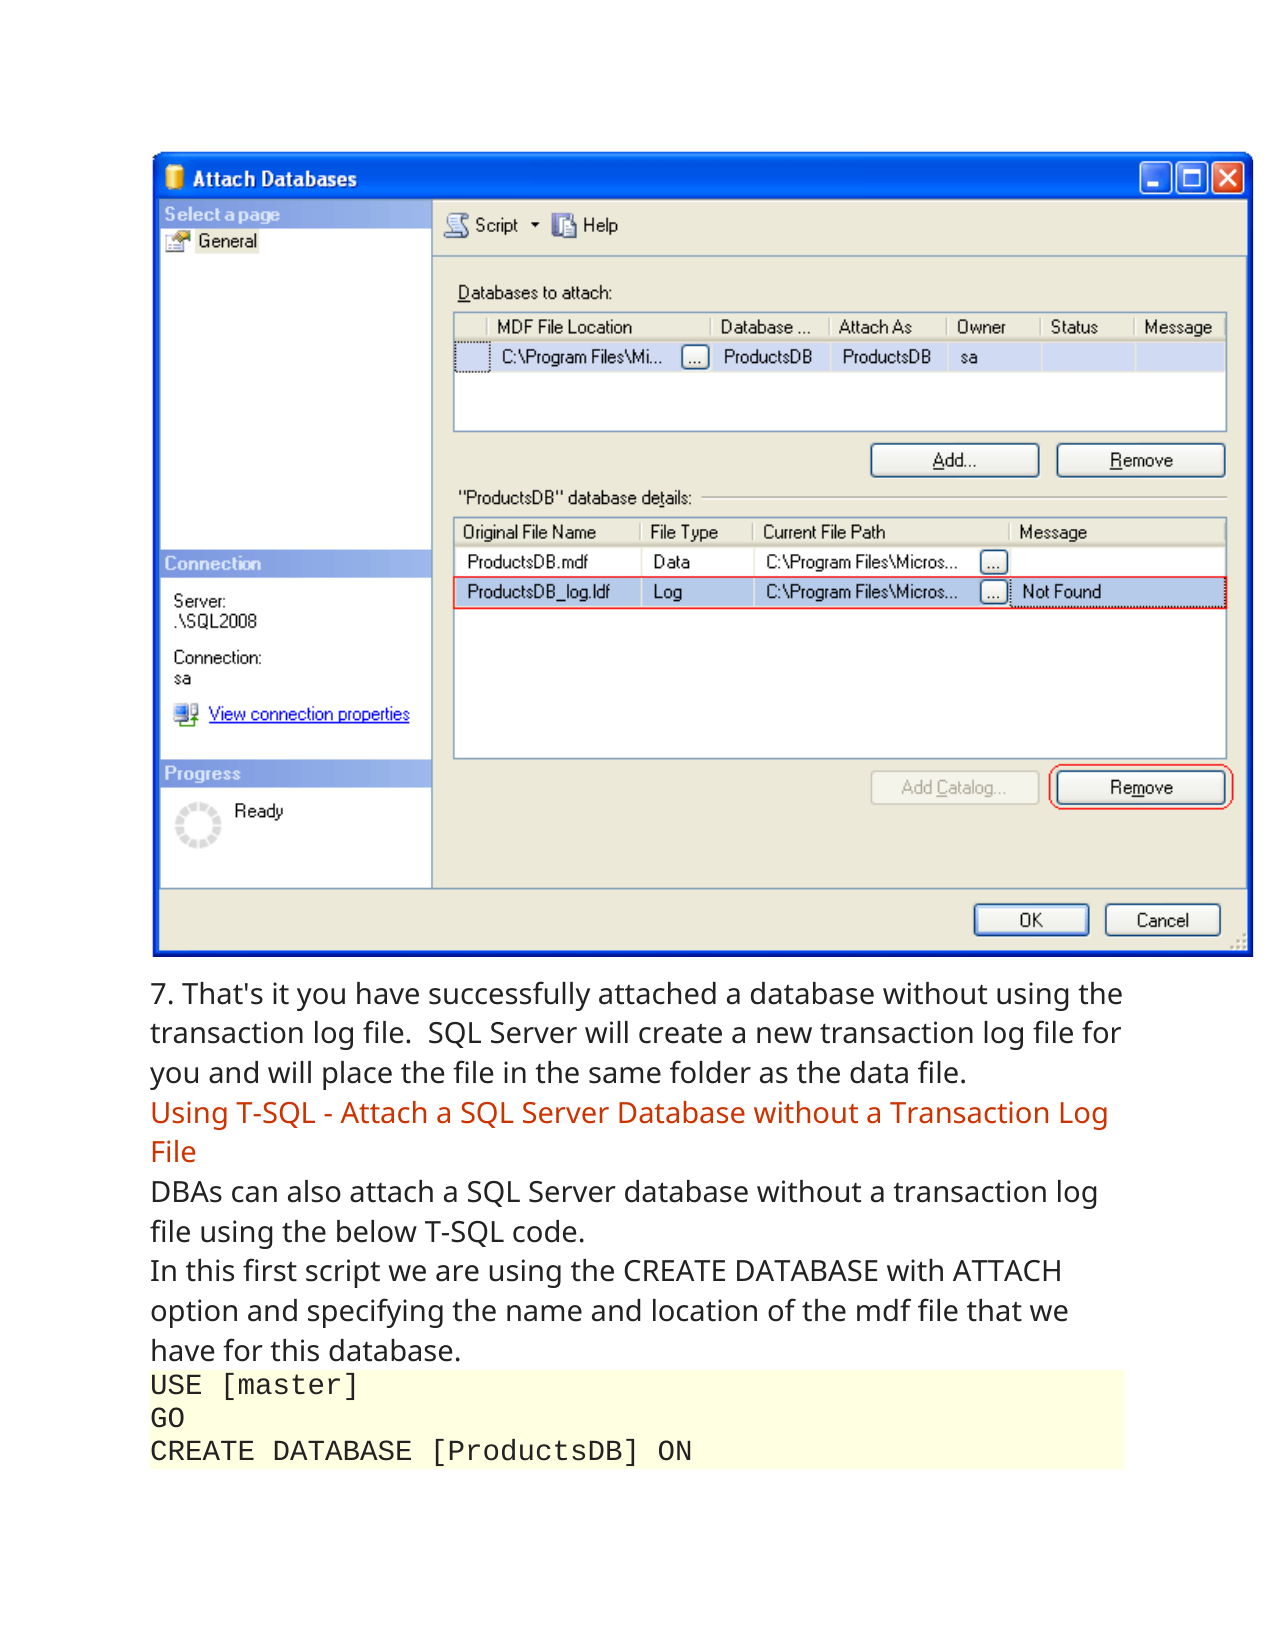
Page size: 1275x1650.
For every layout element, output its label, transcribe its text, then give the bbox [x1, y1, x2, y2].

text CREATE DATABASE [ProductsDB] ON [150, 1436, 1125, 1469]
text In this first script we are using the CREATE DATABASE with ATTACH option and specifying the name and location of the mdf file that we have for this database. [150, 1251, 1125, 1370]
text GO [150, 1403, 1125, 1436]
text Using T-SQL - Attach a SQL Server Database without a Transaction Log File [150, 1092, 1125, 1171]
text 7. That's it you have successfully attached a database without using the transaction log file. SQL Server will create a new transaction log file for you and will place the file in the same folder as the data file. [150, 973, 1125, 1092]
picture [150, 150, 1254, 957]
text USE [master] [150, 1370, 1125, 1403]
text DBAs can also attach a SQL Server database without a transaction log file using the below T-SQL code. [150, 1171, 1125, 1251]
